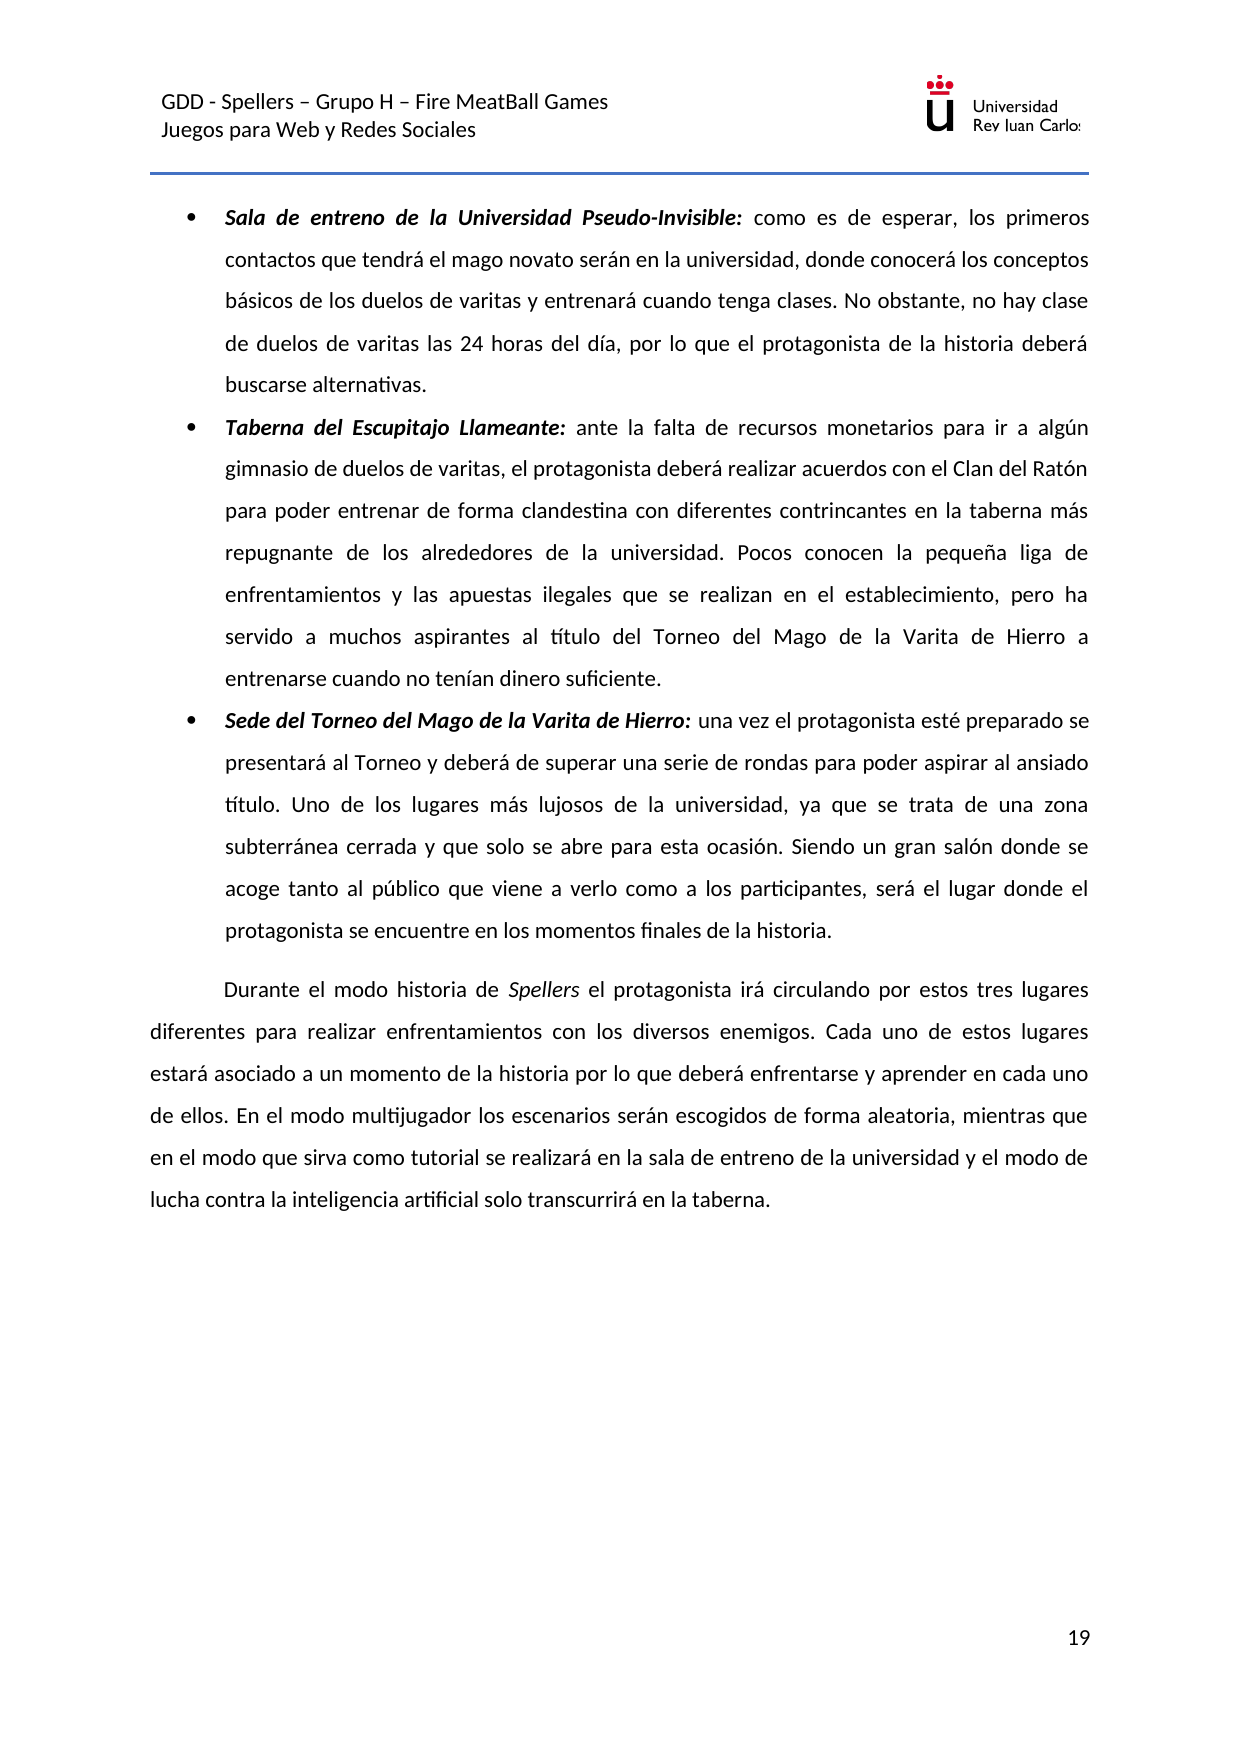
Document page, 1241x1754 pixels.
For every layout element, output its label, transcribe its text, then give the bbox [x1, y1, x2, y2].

list Sede del Torneo del Mago de la Varita de Hierro: una vez el protagonista esté preparado se presentará al Torneo y deberá de superar una serie de rondas para poder aspirar al ansiado título. Uno de los lugares más lujosos de la universidad, ya que se trata de una zona subterránea cerrada y que solo se abre para esta ocasión. Siendo un gran salón donde se acoge tanto al público que viene a verlo como a los participantes, será el lugar donde el protagonista se encuentre en los momentos finales de la historia. [187, 706, 1090, 944]
picture [927, 75, 1080, 132]
list Taberna del Escupitajo Llameante: ante la falta de recursos monetarios para ir a algún gimnasio de duelos de varitas, el protagonista deberá realizar acuerdos con el Clan del Ratón para poder entrenar de forma clandestina con diferentes contrincantes en la taberna más repugnante de los alrededores de la universidad. Pocos conocen la pequeña liga de enfrentamientos y las apuestas ilegales que se realizan en el establecimiento, pero ha servido a muchos aspirantes al título del Torneo del Mago de la Varita de Hierro a entrenarse cuando no tenían dinero suficiente. [187, 413, 1090, 692]
text Durante el modo historia de Spellers el protagonista irá circulando por estos tres lugares diferentes para realizar enfrentamientos con los diversos enemigos. Cada uno de estos lugares estará asociado a un momento de la historia por lo que deberá enfrentarse y aprender en cada uno de ellos. En el modo multijugador los escenarios serán escogidos de forma aleatoria, mientras que en el modo que sirva como tutorial se realizará en la sala de entreno de la universidad y el modo de lucha contra la inteligencia artificial solo transcurrirá en la taberna. [150, 975, 1090, 1213]
list Sala de entreno de la Universidad Pseudo-Invisible: como es de esperar, los primeros contactos que tendrá el mago novato serán en la universidad, donde conocerá los conceptos básicos de los duelos de varitas y entrenará cuando tenga clases. No obstante, no hay clase de duelos de varitas las 24 horas del día, por lo que el protagonista de la historia deberá buscarse alternativas. [187, 203, 1090, 399]
